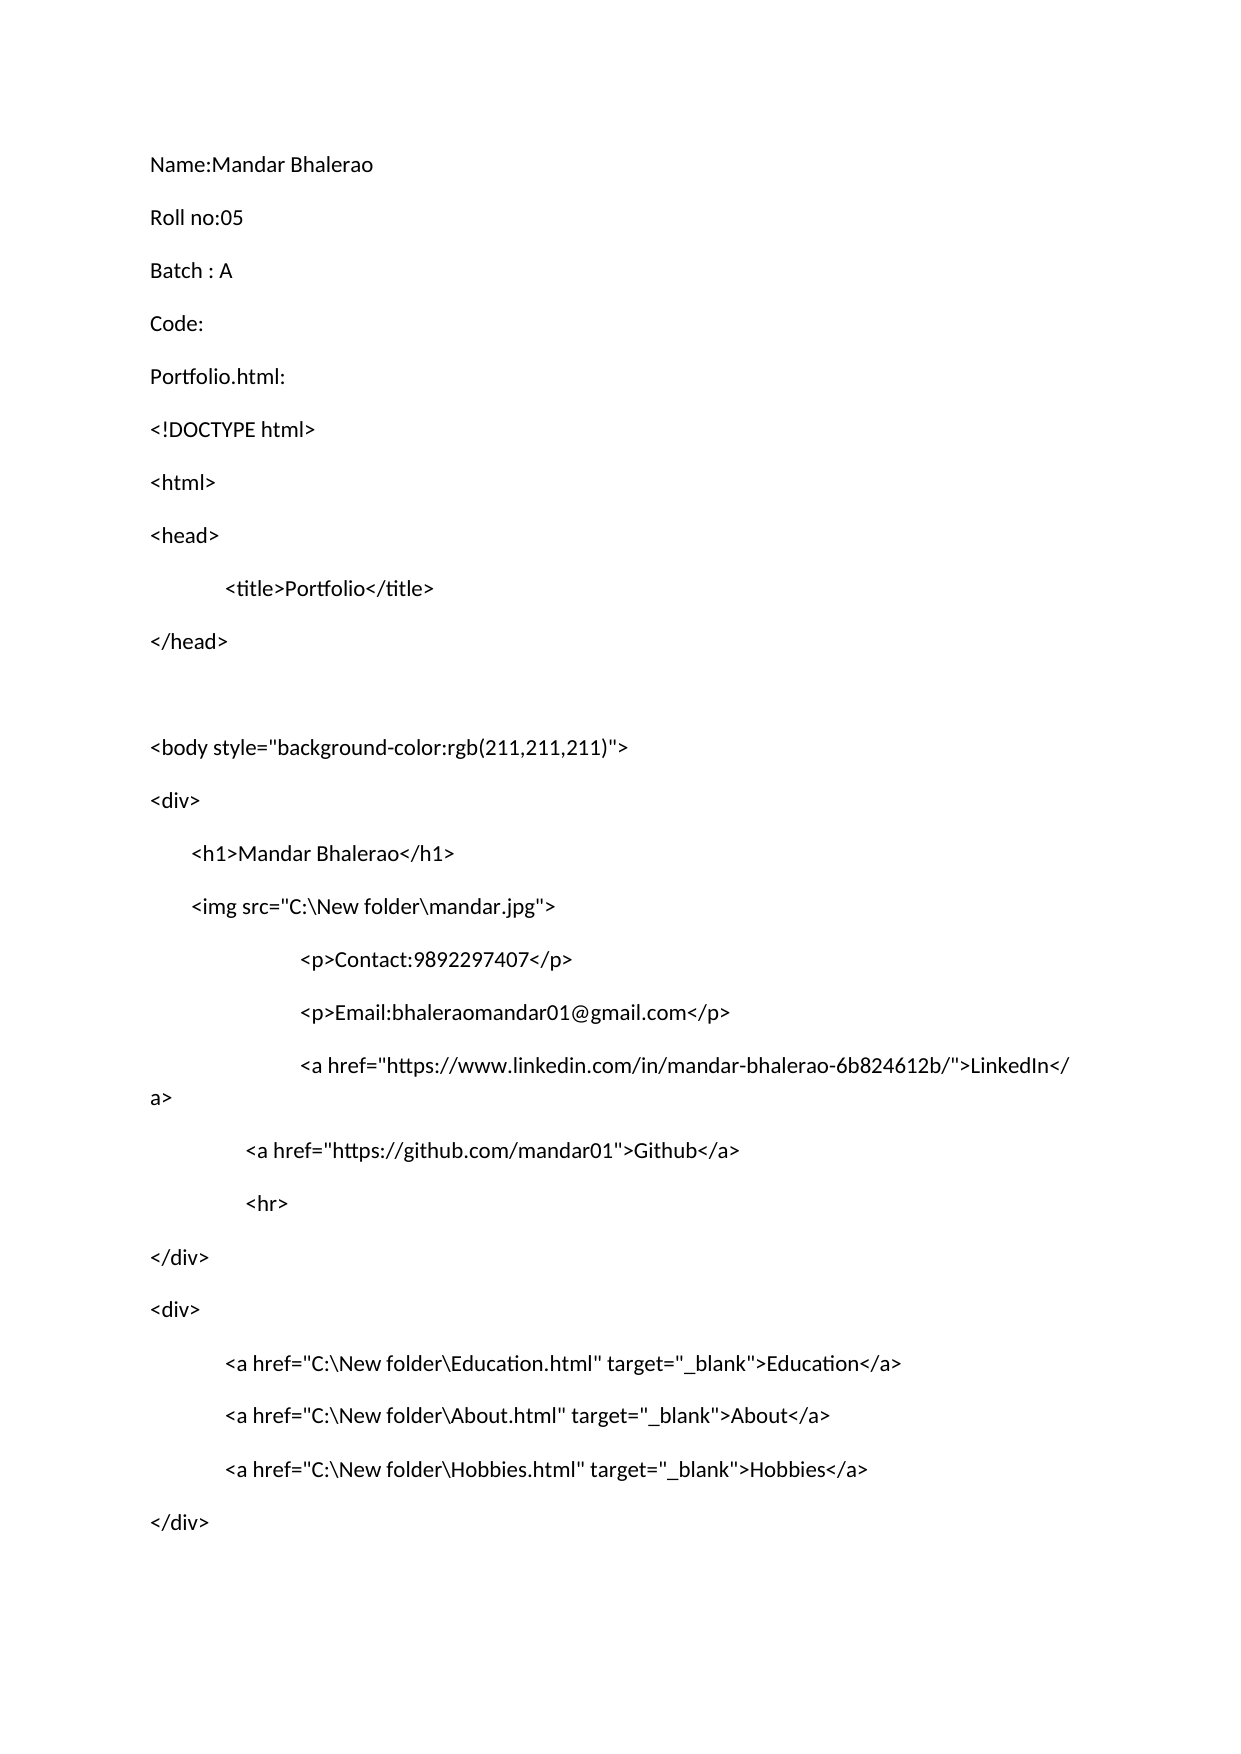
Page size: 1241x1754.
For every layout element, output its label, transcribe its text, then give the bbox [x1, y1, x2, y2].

text <a href="https://github.com/mandar01">Github</a> [150, 1137, 1090, 1164]
text <p>Contact:9892297407</p> [150, 945, 1090, 973]
text <img src="C:\New folder\mandar.jpg"> [150, 892, 1090, 920]
text <hr> [150, 1189, 1090, 1218]
text <div> [150, 786, 1090, 814]
text Code: [150, 309, 1090, 337]
text <html> [150, 468, 1090, 496]
text <a href="C:\New folder\About.html" target="_blank">About</a> [150, 1402, 1090, 1430]
text <a href="C:\New folder\Education.html" target="_blank">Education</a> [150, 1349, 1090, 1377]
text <h1>Mandar Bhalerao</h1> [150, 839, 1090, 867]
text <p>Email:bhaleraomandar01@gmail.com</p> [150, 998, 1090, 1026]
text <title>Portfolio</title> [150, 574, 1090, 602]
text <!DOCTYPE html> [150, 415, 1090, 443]
text Batch : A [150, 256, 1090, 284]
text <head> [150, 521, 1090, 549]
text </div> [150, 1243, 1090, 1271]
text <body style="background-color:rgb(211,211,211)"> [150, 733, 1090, 761]
text <a href="C:\New folder\Hobbies.html" target="_blank">Hobbies</a> [150, 1455, 1090, 1483]
text Roll no:05 [150, 203, 1090, 231]
text <a href="https://www.linkedin.com/in/mandar-bhalerao-6b824612b/">LinkedIn</a> [150, 1051, 1090, 1112]
text </div> [150, 1508, 1090, 1536]
text <div> [150, 1296, 1090, 1324]
text Portfolio.html: [150, 362, 1090, 390]
text </head> [150, 627, 1090, 655]
text Name:Mandar Bhalerao [150, 150, 1090, 178]
